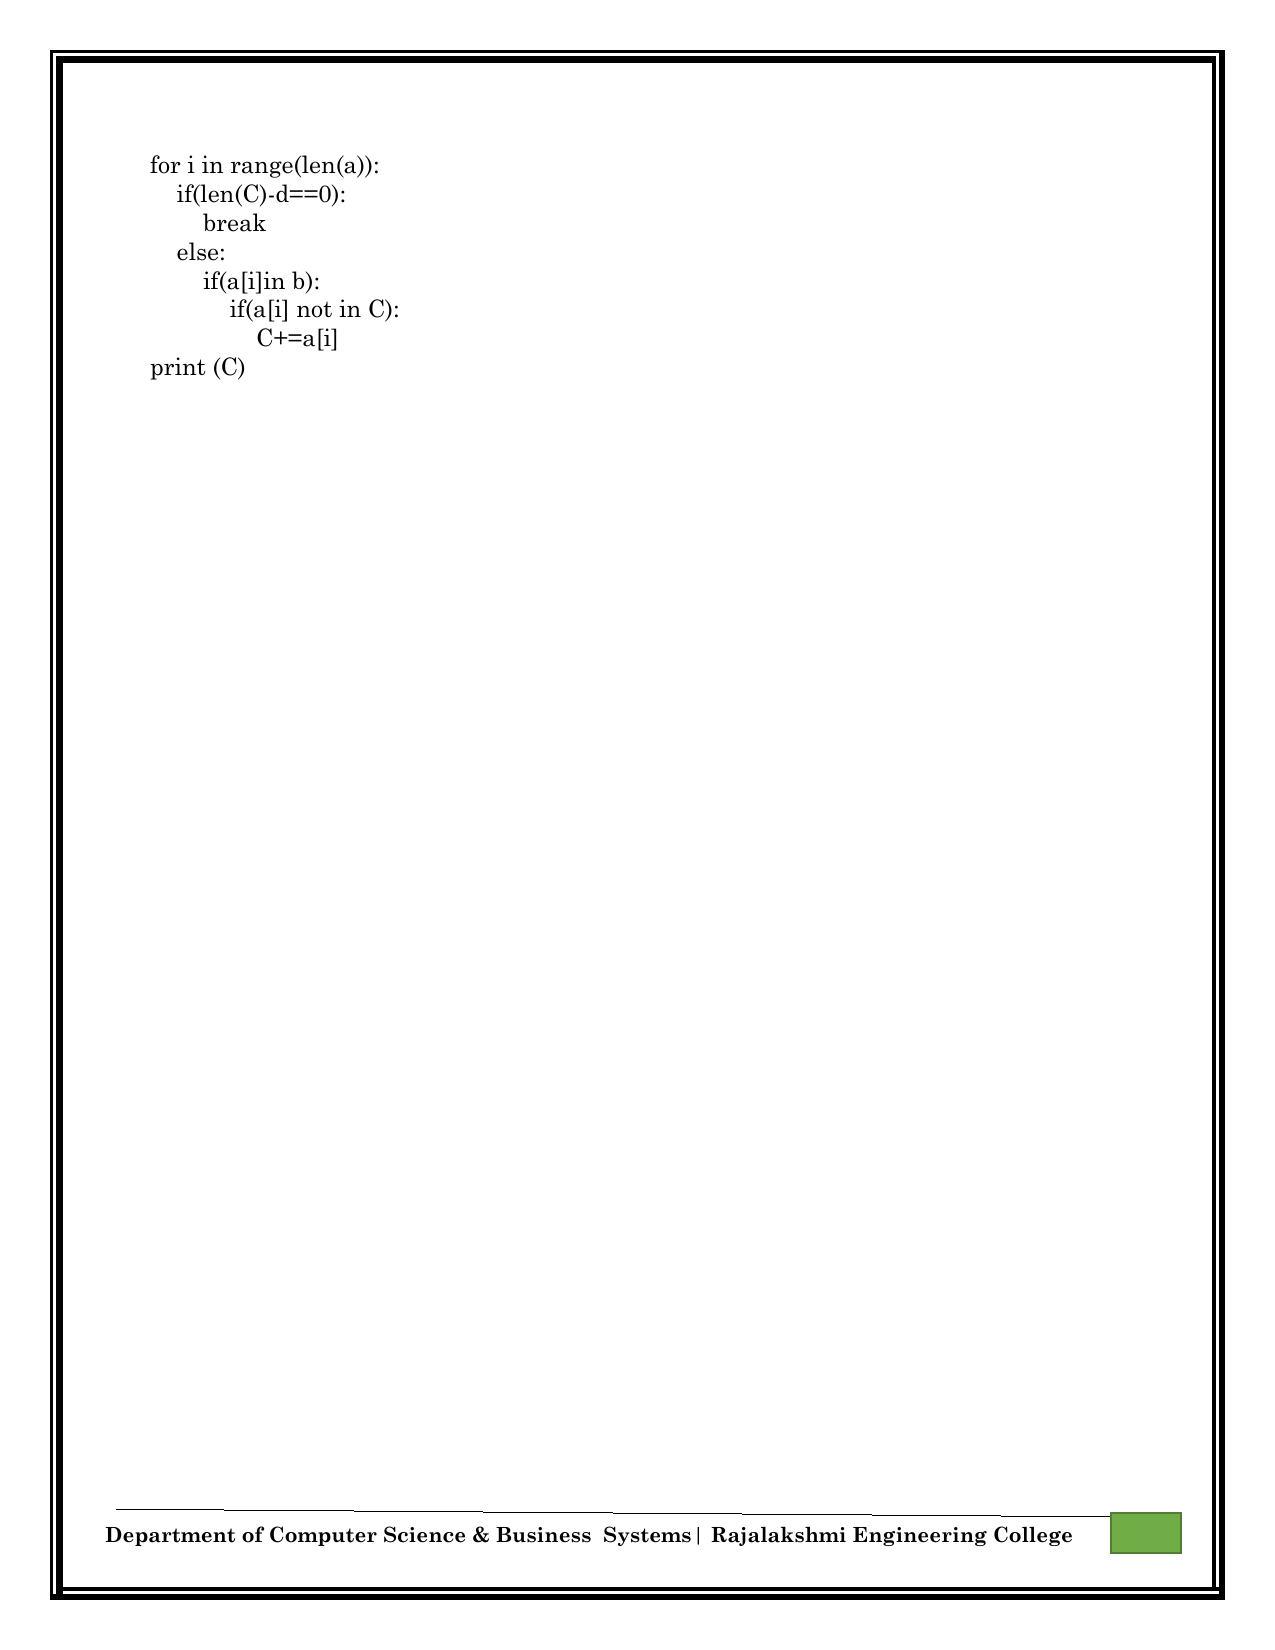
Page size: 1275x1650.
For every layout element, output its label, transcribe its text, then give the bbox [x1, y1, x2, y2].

text if(a[i]in b): [150, 265, 1125, 294]
text if(len(C)-d==0): [150, 179, 1125, 208]
text for i in range(len(a)): [150, 150, 1125, 179]
text break [150, 208, 1125, 237]
text C+=a[i] [150, 323, 1125, 352]
text if(a[i] not in C): [150, 294, 1125, 323]
text print (C) [150, 352, 1125, 381]
text else: [150, 237, 1125, 265]
